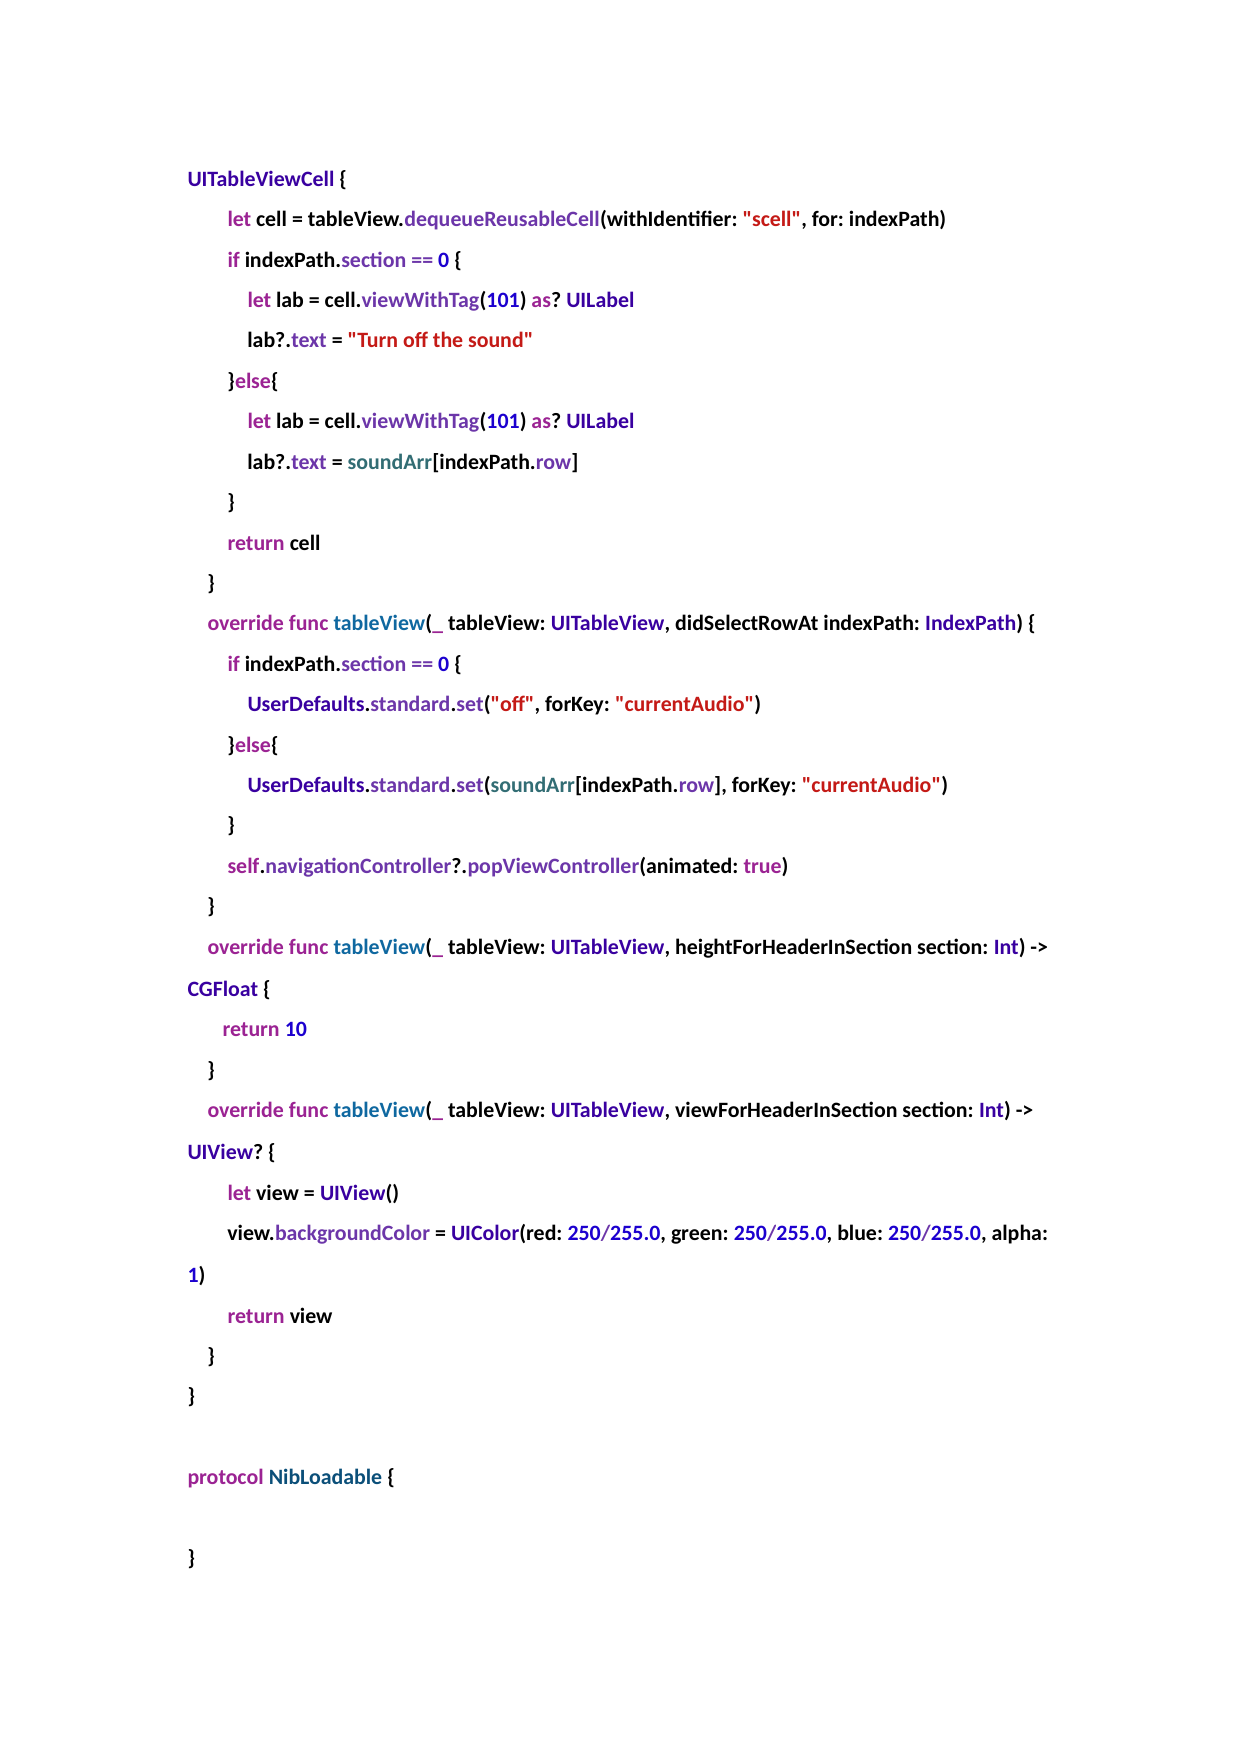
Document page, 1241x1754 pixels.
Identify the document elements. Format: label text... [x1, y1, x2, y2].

text let lab = cell.viewWithTag(101) as? UILabel [187, 283, 1053, 316]
text } [187, 485, 1053, 518]
text } [187, 809, 1053, 841]
text return 10 [187, 1012, 1053, 1045]
text } [187, 889, 1053, 922]
text lab?.text = soundArr[indexPath.row] [187, 445, 1053, 477]
text lab?.text = "Turn off the sound" [187, 324, 1053, 356]
text return view [187, 1299, 1053, 1331]
text UserDefaults.standard.set("off", forKey: "currentAudio") [187, 687, 1053, 720]
text override func tableView(_ tableView: UITableView, viewForHeaderInSection section: Int) -> UIView? { [187, 1093, 1053, 1168]
text } [187, 1053, 1053, 1085]
text protocol NibLoadable { [187, 1461, 1053, 1493]
text let cell = tableView.dequeueReusableCell(withIdentifier: "scell", for: indexPath) [187, 202, 1053, 235]
text override func tableView(_ tableView: UITableView, heightForHeaderInSection section: Int) -> CGFloat { [187, 930, 1053, 1004]
text self.navigationController?.popViewController(animated: true) [187, 849, 1053, 882]
text } [187, 1541, 1053, 1574]
text let lab = cell.viewWithTag(101) as? UILabel [187, 404, 1053, 437]
text view.backgroundColor = UIColor(red: 250/255.0, green: 250/255.0, blue: 250/255.0, alpha: 1) [187, 1216, 1053, 1291]
text } [187, 1339, 1053, 1372]
text return cell [187, 526, 1053, 558]
text UserDefaults.standard.set(soundArr[indexPath.row], forKey: "currentAudio") [187, 768, 1053, 801]
text if indexPath.section == 0 { [187, 243, 1053, 275]
text override func tableView(_ tableView: UITableView, didSelectRowAt indexPath: IndexPath) { [187, 607, 1053, 639]
text } [187, 566, 1053, 599]
text let view = UIView() [187, 1176, 1053, 1208]
text if indexPath.section == 0 { [187, 647, 1053, 679]
text } [187, 1380, 1053, 1412]
text }else{ [187, 364, 1053, 397]
text }else{ [187, 728, 1053, 760]
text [187, 162, 1053, 194]
